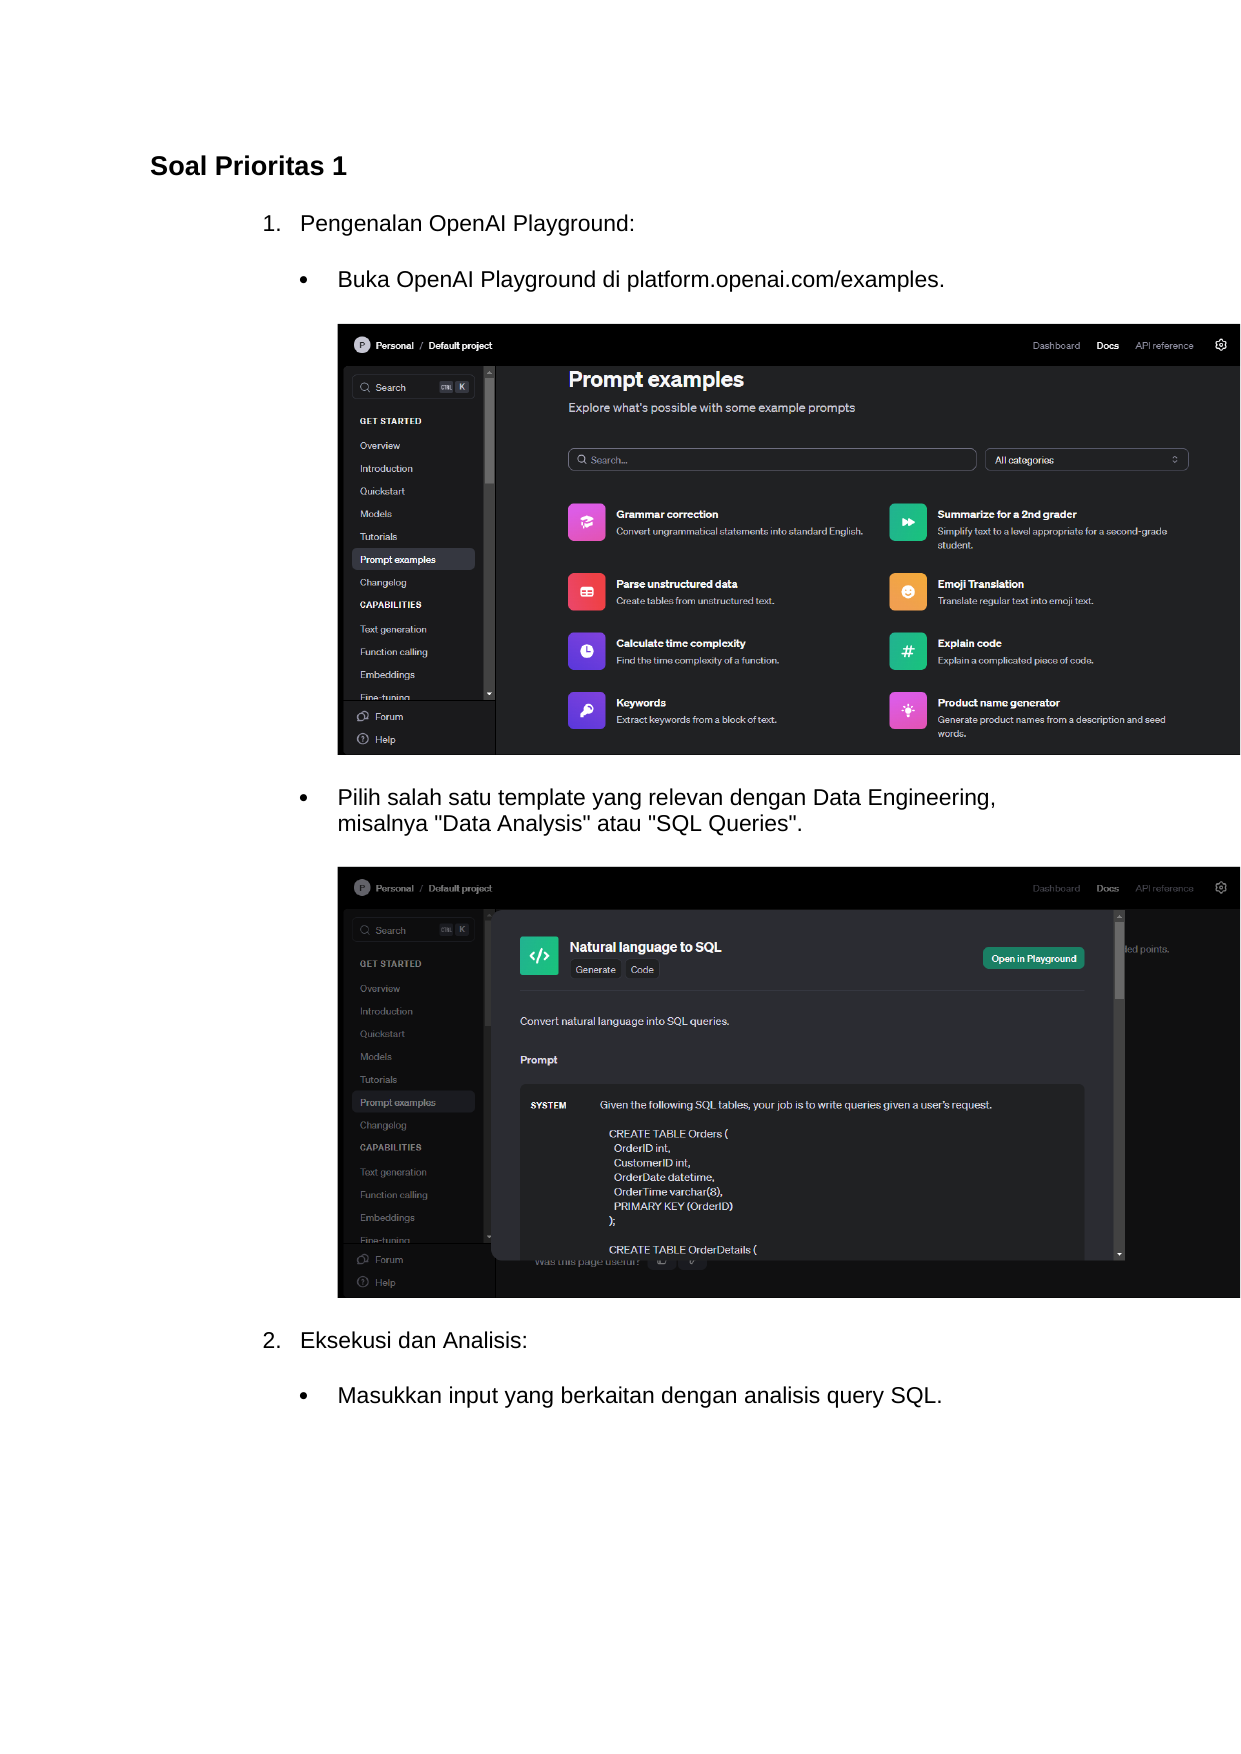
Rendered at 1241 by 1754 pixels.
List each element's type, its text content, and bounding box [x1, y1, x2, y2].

list Buka OpenAI Playground di platform.openai.com/examples. [300, 266, 1090, 292]
picture [337, 865, 1241, 1298]
list Pilih salah satu template yang relevan dengan Data Engineering, misalnya "Data Analysis" atau "SQL Queries". [300, 784, 1090, 837]
list Pengenalan OpenAI Playground: [262, 210, 1090, 237]
text Soal Prioritas 1 [150, 150, 1090, 181]
list Masukkan input yang berkaitan dengan analisis query SQL. [300, 1382, 1090, 1409]
picture [337, 321, 1241, 755]
list Eksekusi dan Analisis: [262, 1327, 1090, 1353]
